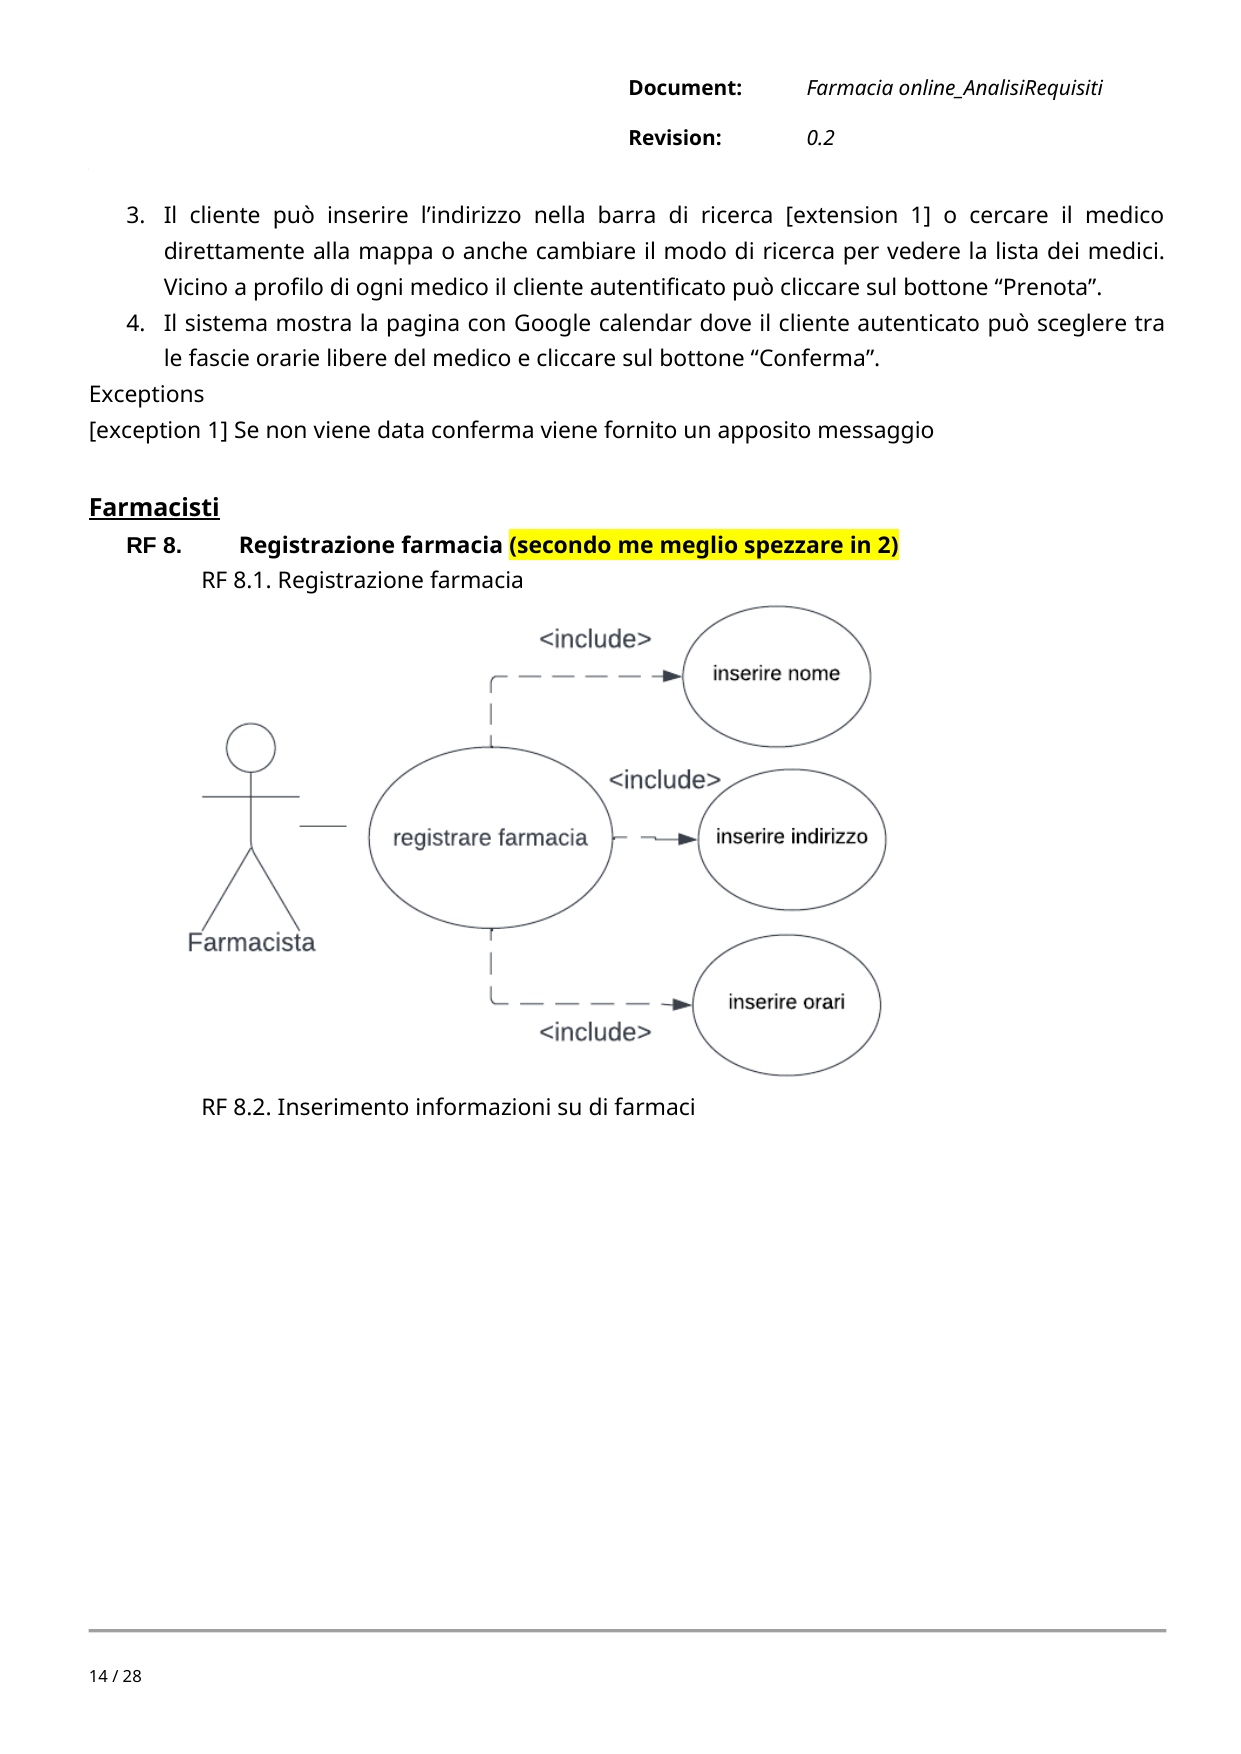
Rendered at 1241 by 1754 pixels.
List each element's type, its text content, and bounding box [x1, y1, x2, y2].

text [exception 1] Se non viene data conferma viene fornito un apposito messaggio [88, 414, 1166, 446]
text RF 8.2. Inserimento informazioni su di farmaci [201, 1091, 1166, 1122]
text Exceptions [88, 378, 1166, 409]
list Il cliente può inserire l’indirizzo nella barra di ricerca [extension 1] o cercare il medico direttamente alla mappa o anche cambiare il modo di ricerca per vedere la lista dei medici. Vicino a profilo di ogni medico il cliente autentificato può cliccare sul bottone “Prenota”. [126, 199, 1166, 302]
text RF 8.1. Registrazione farmacia [201, 564, 1166, 596]
list Registrazione farmacia (secondo me meglio spezzare in 2) [126, 528, 1166, 560]
list Il sistema mostra la pagina con Google calendar dove il cliente autenticato può sceglere tra le fascie orarie libere del medico e cliccare sul bottone “Conferma”. [126, 306, 1166, 374]
picture [147, 600, 947, 1086]
text Farmacisti [88, 489, 1166, 523]
